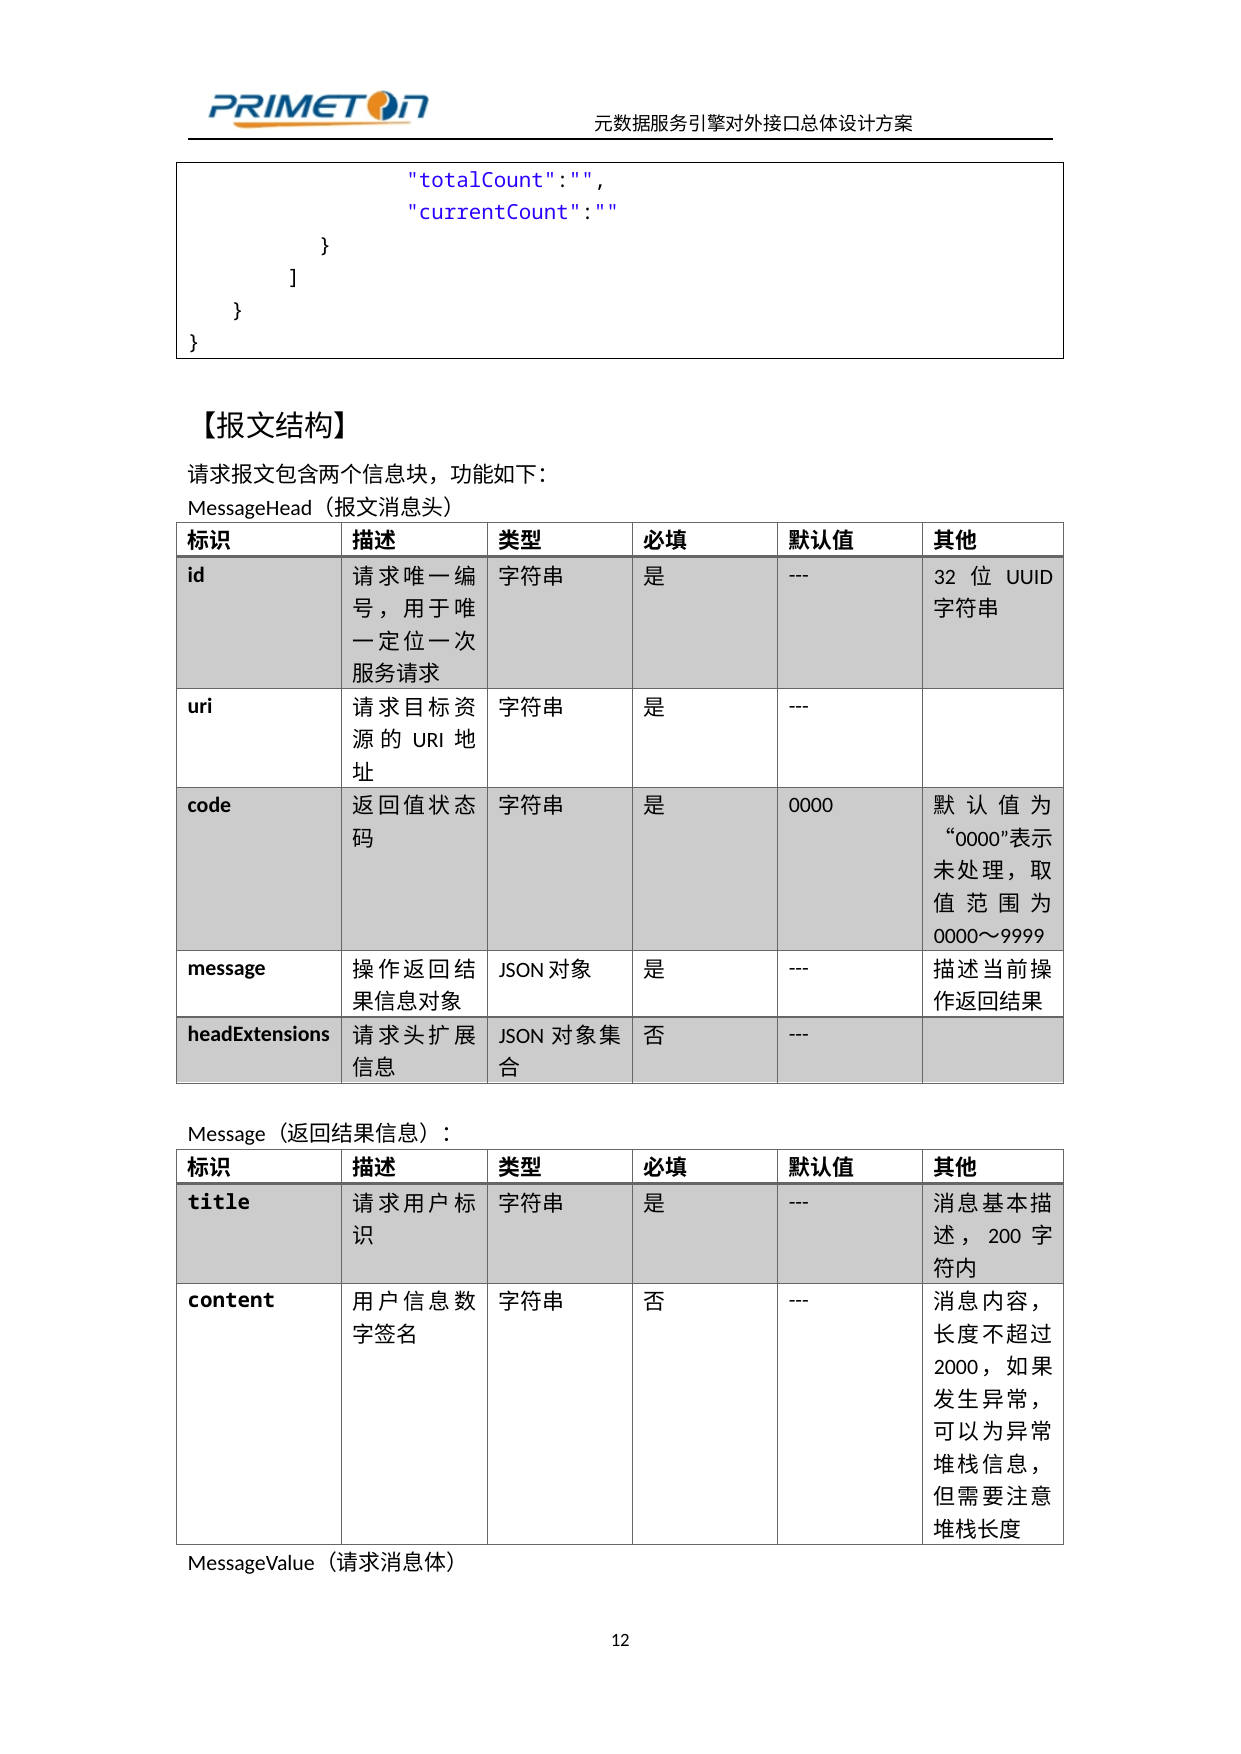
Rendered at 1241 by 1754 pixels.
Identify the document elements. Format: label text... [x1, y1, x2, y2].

table_header 必填 [633, 1150, 777, 1182]
table_cell 默认值为“0000”表示未处理，取值范围为0000～9999 [923, 788, 1063, 950]
table_cell 消息内容，长度不超过2000，如果发生异常，可以为异常堆栈信息，但需要注意堆栈长度 [923, 1284, 1063, 1544]
table_cell 字符串 [488, 1284, 632, 1544]
table_header 必填 [633, 523, 777, 555]
table_header 类型 [488, 523, 632, 555]
text 请求报文包含两个信息块，功能如下： [187, 457, 1053, 489]
table_cell JSON对象 [488, 951, 632, 1016]
table_cell 返回值状态码 [342, 788, 487, 950]
table_header 标识 [177, 1150, 341, 1182]
table_cell title [177, 1185, 341, 1283]
table_cell --- [778, 689, 922, 787]
table_header 标识 [177, 523, 341, 555]
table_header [177, 163, 1063, 358]
table_cell 字符串 [488, 689, 632, 787]
table_header 其他 [923, 1150, 1063, 1182]
table_cell headExtensions [177, 1018, 341, 1082]
table_cell 是 [633, 788, 777, 950]
text Message（返回结果信息）： [187, 1116, 1053, 1148]
table_cell id [177, 558, 341, 688]
table_cell 是 [633, 1185, 777, 1283]
table_cell 32位UUID字符串 [923, 558, 1063, 688]
table_cell --- [778, 1284, 922, 1544]
table_cell 是 [633, 689, 777, 787]
table_cell 请求唯一编号，用于唯一定位一次服务请求 [342, 558, 487, 688]
table_cell uri [177, 689, 341, 787]
table_header 描述 [342, 523, 487, 555]
table_cell content [177, 1284, 341, 1544]
table_header 描述 [342, 1150, 487, 1182]
table_cell 描述当前操作返回结果 [923, 951, 1063, 1016]
table_cell --- [778, 558, 922, 688]
text MessageHead（报文消息头） [187, 489, 1053, 522]
table_cell 用户信息数字签名 [342, 1284, 487, 1544]
table_header 默认值 [778, 523, 922, 555]
table_header 类型 [488, 1150, 632, 1182]
table_cell 是 [633, 951, 777, 1016]
table_cell 否 [633, 1018, 777, 1082]
table_cell --- [778, 1185, 922, 1283]
table_cell 请求用户标识 [342, 1185, 487, 1283]
table_cell 请求头扩展信息 [342, 1018, 487, 1082]
table_cell JSON对象集合 [488, 1018, 632, 1082]
table_cell [923, 1018, 1063, 1082]
table_cell 否 [633, 1284, 777, 1544]
table_header 默认值 [778, 1150, 922, 1182]
picture [206, 88, 432, 131]
table_cell 操作返回结果信息对象 [342, 951, 487, 1016]
table_cell 字符串 [488, 558, 632, 688]
table_cell 字符串 [488, 788, 632, 950]
table_cell 消息基本描述，200字符内 [923, 1185, 1063, 1283]
text MessageValue（请求消息体） [187, 1545, 1053, 1577]
text 【报文结构】 [187, 392, 1053, 457]
table_cell 是 [633, 558, 777, 688]
table_cell --- [778, 951, 922, 1016]
table_cell 0000 [778, 788, 922, 950]
table_cell code [177, 788, 341, 950]
table_cell 请求目标资源的URI地址 [342, 689, 487, 787]
table_header 其他 [923, 523, 1063, 555]
table_cell 字符串 [488, 1185, 632, 1283]
table_cell message [177, 951, 341, 1016]
table_cell [923, 689, 1063, 787]
table_cell --- [778, 1018, 922, 1082]
